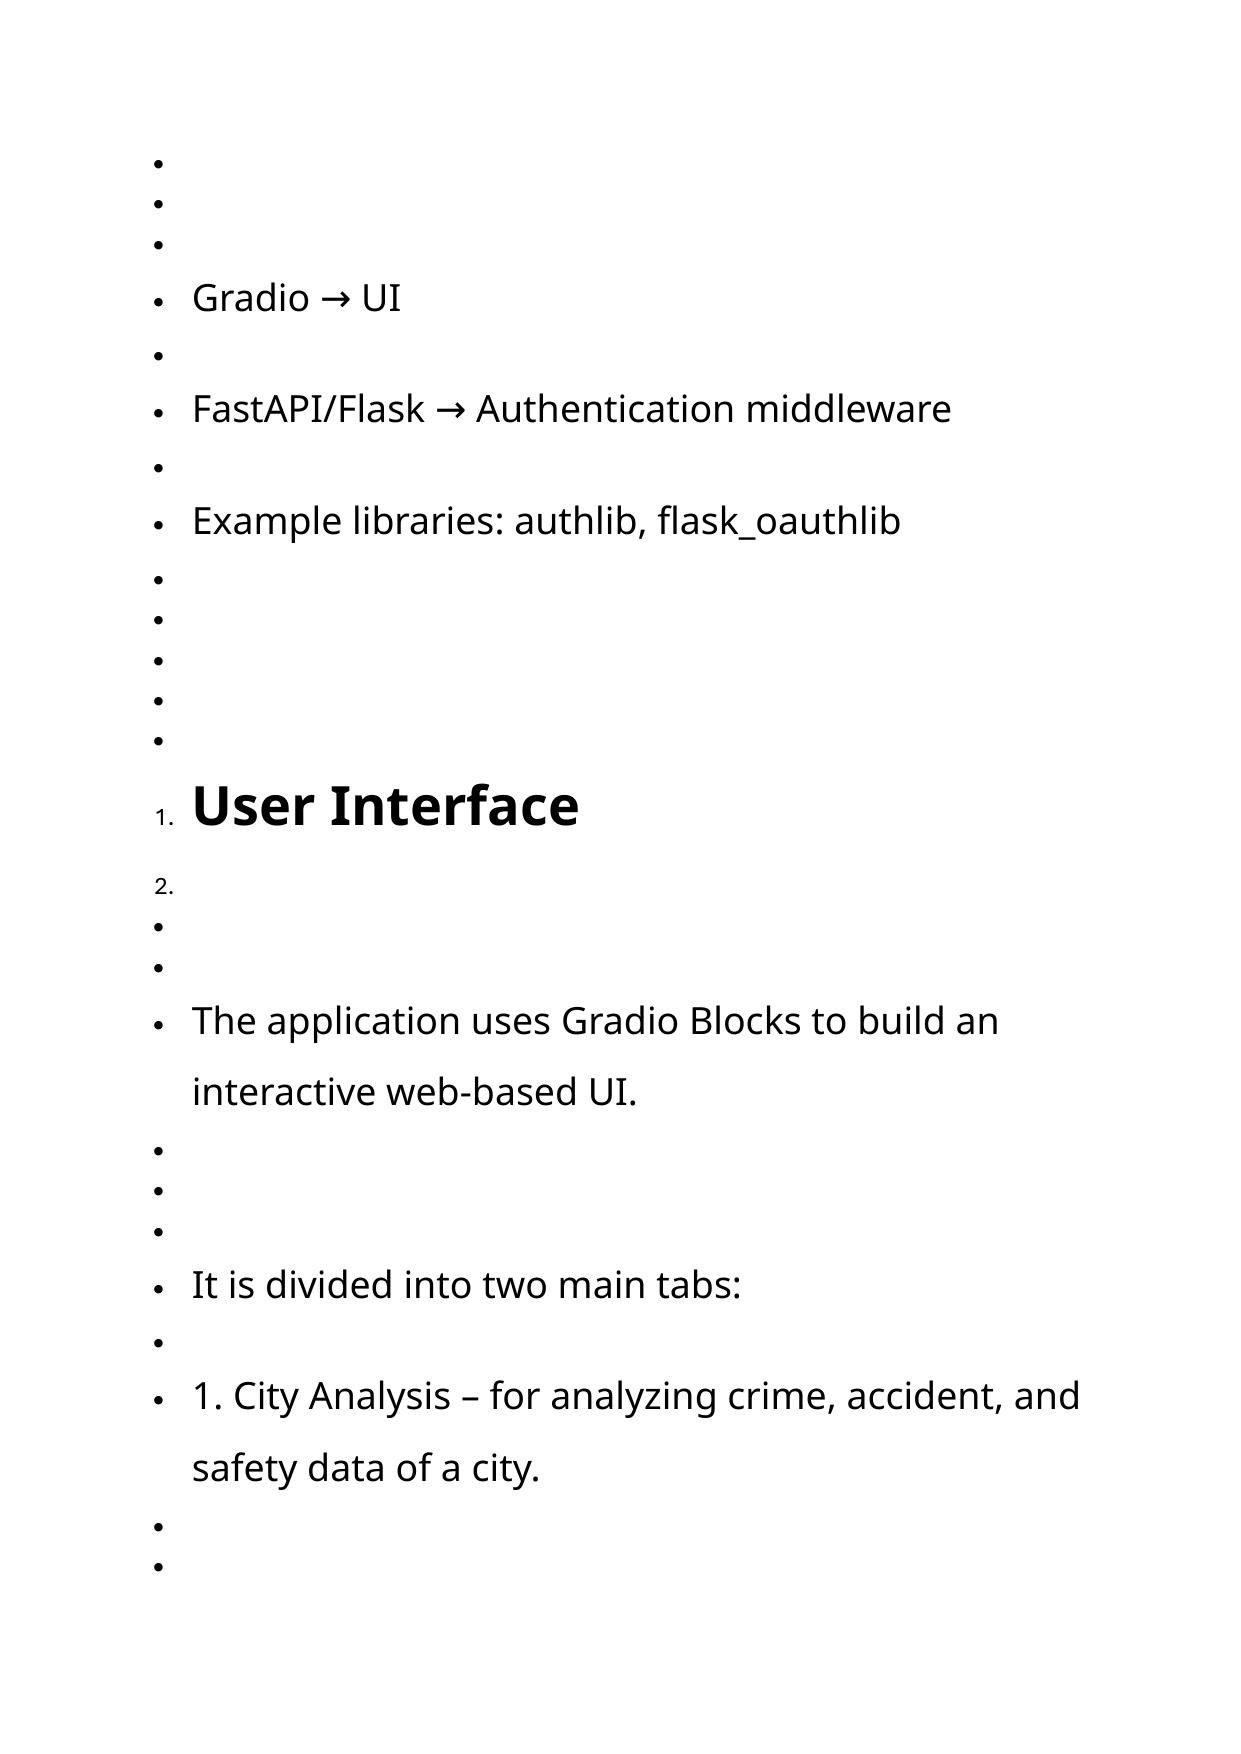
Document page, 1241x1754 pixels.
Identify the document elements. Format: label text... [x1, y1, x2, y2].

list It is divided into two main tabs: [154, 1258, 1090, 1309]
list Example libraries: authlib, flask_oauthlib [154, 494, 1090, 546]
list The application uses Gradio Blocks to build an interactive web-based UI. [154, 994, 1090, 1117]
list Gradio → UI [154, 271, 1090, 322]
list 1. City Analysis – for analyzing crime, accident, and safety data of a city. [154, 1370, 1090, 1492]
list User Interface [154, 767, 1090, 841]
list FastAPI/Flask → Authentication middleware [154, 383, 1090, 434]
